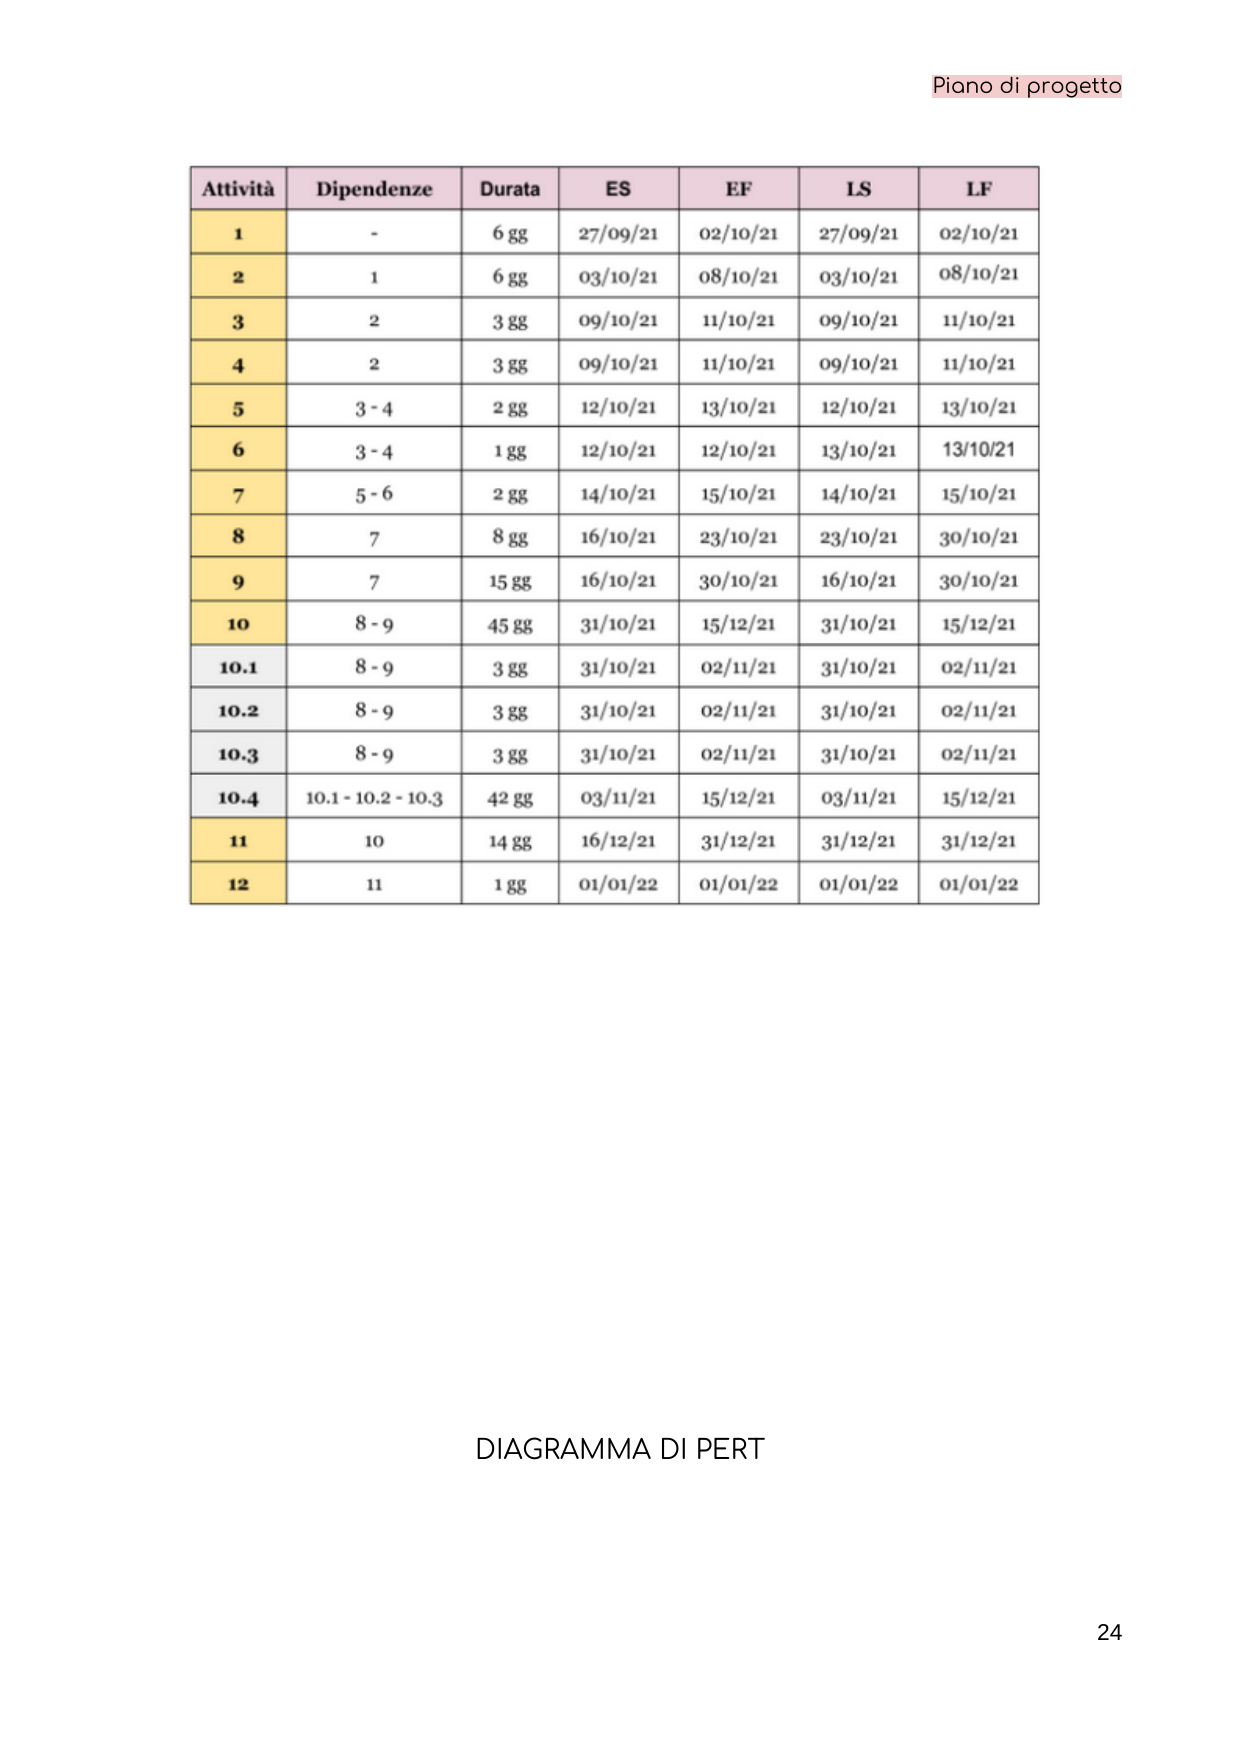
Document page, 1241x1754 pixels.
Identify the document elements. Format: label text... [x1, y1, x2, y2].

text DIAGRAMMA DI PERT [118, 1435, 1122, 1466]
picture [175, 150, 1065, 922]
